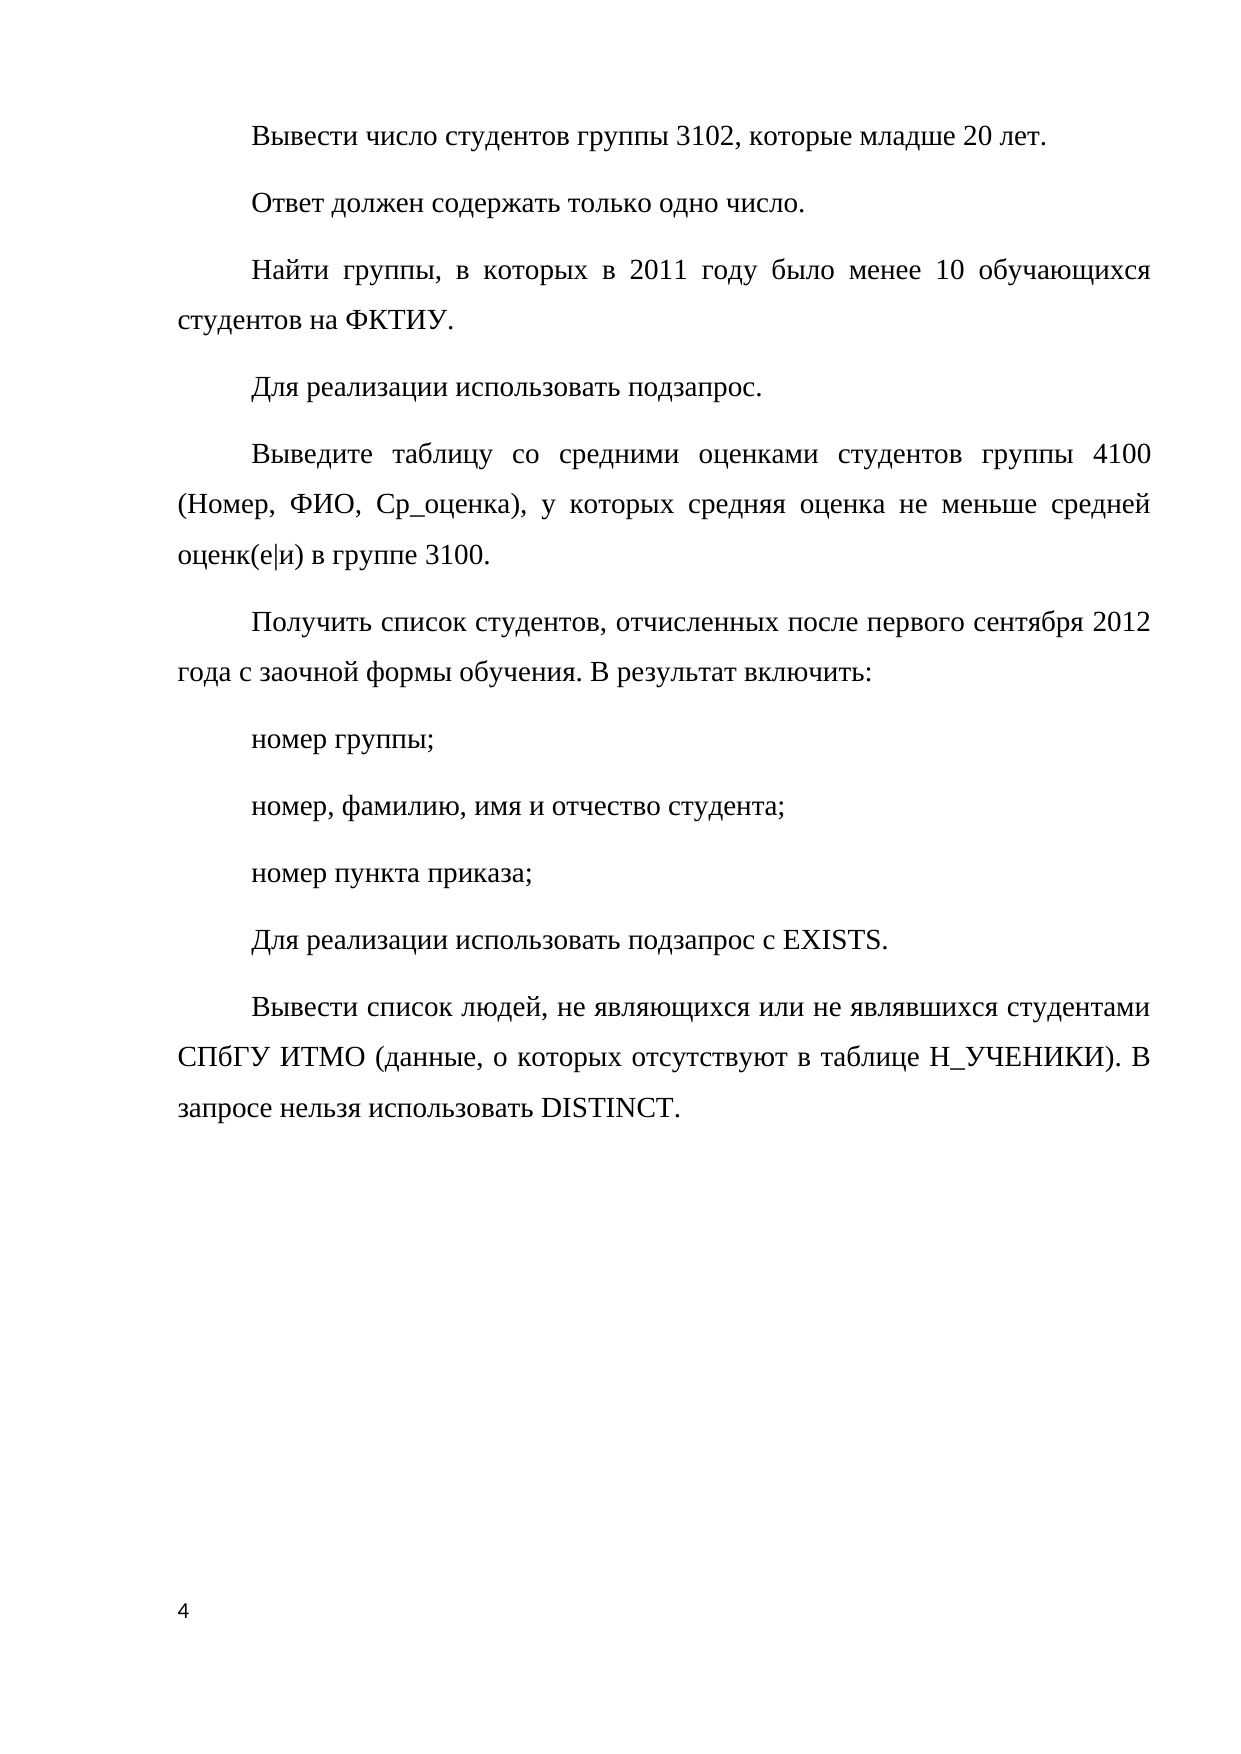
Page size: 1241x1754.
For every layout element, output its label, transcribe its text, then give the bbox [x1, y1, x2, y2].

text номер пункта приказа; [177, 855, 1152, 889]
text Выведите таблицу со средними оценками студентов группы 4100 (Номер, ФИО, Ср_оценка), у которых средняя оценка не меньше средней оценк(е|и) в группе 3100. [177, 436, 1152, 571]
text Найти группы, в которых в 2011 году было менее 10 обучающихся студентов на ФКТИУ. [177, 252, 1152, 336]
text Для реализации использовать подзапрос. [177, 369, 1152, 403]
text Вывести список людей, не являющихся или не являвшихся студентами СПбГУ ИТМО (данные, о которых отсутствуют в таблице Н_УЧЕНИКИ). В запросе нельзя использовать DISTINCT. [177, 989, 1152, 1123]
text Вывести число студентов группы 3102, которые младше 20 лет. [177, 118, 1152, 152]
text номер, фамилию, имя и отчество студента; [177, 788, 1152, 822]
text номер группы; [177, 721, 1152, 755]
text Получить список студентов, отчисленных после первого сентября 2012 года с заочной формы обучения. В результат включить: [177, 604, 1152, 688]
text Для реализации использовать подзапрос с EXISTS. [177, 922, 1152, 956]
text Ответ должен содержать только одно число. [177, 185, 1152, 219]
